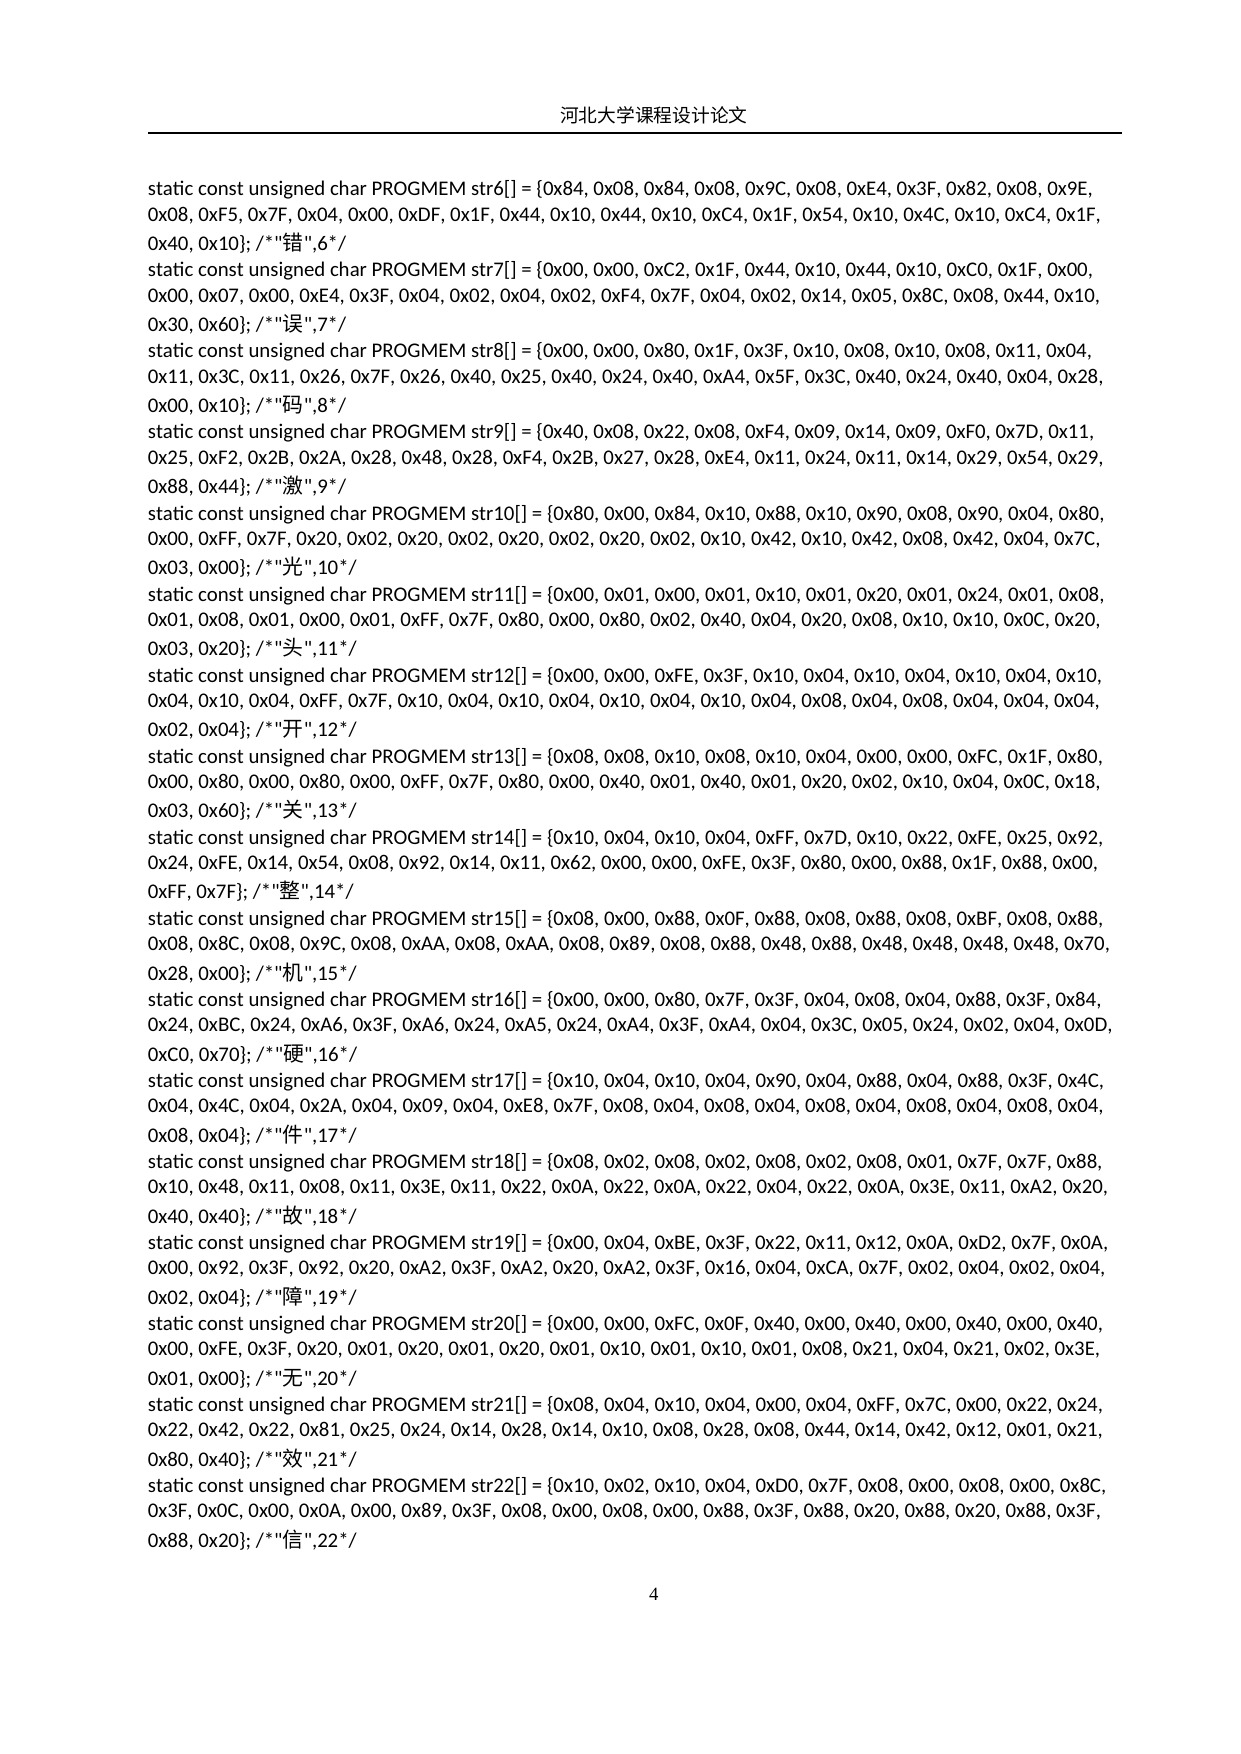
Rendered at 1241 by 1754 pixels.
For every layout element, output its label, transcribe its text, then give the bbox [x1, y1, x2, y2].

text static const unsigned char PROGMEM str19[] = {0x00, 0x04, 0xBE, 0x3F, 0x22, 0x11, 0x12, 0x0A, 0xD2, 0x7F, 0x0A, 0x00, 0x92, 0x3F, 0x92, 0x20, 0xA2, 0x3F, 0xA2, 0x20, 0xA2, 0x3F, 0x16, 0x04, 0xCA, 0x7F, 0x02, 0x04, 0x02, 0x04, 0x02, 0x04}; /*"障",19*/ [148, 1229, 1122, 1310]
text static const unsigned char PROGMEM str17[] = {0x10, 0x04, 0x10, 0x04, 0x90, 0x04, 0x88, 0x04, 0x88, 0x3F, 0x4C, 0x04, 0x4C, 0x04, 0x2A, 0x04, 0x09, 0x04, 0xE8, 0x7F, 0x08, 0x04, 0x08, 0x04, 0x08, 0x04, 0x08, 0x04, 0x08, 0x04, 0x08, 0x04}; /*"件",17*/ [148, 1067, 1122, 1148]
text static const unsigned char PROGMEM str10[] = {0x80, 0x00, 0x84, 0x10, 0x88, 0x10, 0x90, 0x08, 0x90, 0x04, 0x80, 0x00, 0xFF, 0x7F, 0x20, 0x02, 0x20, 0x02, 0x20, 0x02, 0x20, 0x02, 0x10, 0x42, 0x10, 0x42, 0x08, 0x42, 0x04, 0x7C, 0x03, 0x00}; /*"光",10*/ [148, 500, 1122, 581]
text static const unsigned char PROGMEM str9[] = {0x40, 0x08, 0x22, 0x08, 0xF4, 0x09, 0x14, 0x09, 0xF0, 0x7D, 0x11, 0x25, 0xF2, 0x2B, 0x2A, 0x28, 0x48, 0x28, 0xF4, 0x2B, 0x27, 0x28, 0xE4, 0x11, 0x24, 0x11, 0x14, 0x29, 0x54, 0x29, 0x88, 0x44}; /*"激",9*/ [148, 419, 1122, 500]
text static const unsigned char PROGMEM str11[] = {0x00, 0x01, 0x00, 0x01, 0x10, 0x01, 0x20, 0x01, 0x24, 0x01, 0x08, 0x01, 0x08, 0x01, 0x00, 0x01, 0xFF, 0x7F, 0x80, 0x00, 0x80, 0x02, 0x40, 0x04, 0x20, 0x08, 0x10, 0x10, 0x0C, 0x20, 0x03, 0x20}; /*"头",11*/ [148, 581, 1122, 662]
text static const unsigned char PROGMEM str13[] = {0x08, 0x08, 0x10, 0x08, 0x10, 0x04, 0x00, 0x00, 0xFC, 0x1F, 0x80, 0x00, 0x80, 0x00, 0x80, 0x00, 0xFF, 0x7F, 0x80, 0x00, 0x40, 0x01, 0x40, 0x01, 0x20, 0x02, 0x10, 0x04, 0x0C, 0x18, 0x03, 0x60}; /*"关",13*/ [148, 743, 1122, 824]
text static const unsigned char PROGMEM str15[] = {0x08, 0x00, 0x88, 0x0F, 0x88, 0x08, 0x88, 0x08, 0xBF, 0x08, 0x88, 0x08, 0x8C, 0x08, 0x9C, 0x08, 0xAA, 0x08, 0xAA, 0x08, 0x89, 0x08, 0x88, 0x48, 0x88, 0x48, 0x48, 0x48, 0x48, 0x70, 0x28, 0x00}; /*"机",15*/ [148, 905, 1122, 986]
text static const unsigned char PROGMEM str8[] = {0x00, 0x00, 0x80, 0x1F, 0x3F, 0x10, 0x08, 0x10, 0x08, 0x11, 0x04, 0x11, 0x3C, 0x11, 0x26, 0x7F, 0x26, 0x40, 0x25, 0x40, 0x24, 0x40, 0xA4, 0x5F, 0x3C, 0x40, 0x24, 0x40, 0x04, 0x28, 0x00, 0x10}; /*"码",8*/ [148, 338, 1122, 419]
text static const unsigned char PROGMEM str20[] = {0x00, 0x00, 0xFC, 0x0F, 0x40, 0x00, 0x40, 0x00, 0x40, 0x00, 0x40, 0x00, 0xFE, 0x3F, 0x20, 0x01, 0x20, 0x01, 0x20, 0x01, 0x10, 0x01, 0x10, 0x01, 0x08, 0x21, 0x04, 0x21, 0x02, 0x3E, 0x01, 0x00}; /*"无",20*/ [148, 1310, 1122, 1391]
text static const unsigned char PROGMEM str16[] = {0x00, 0x00, 0x80, 0x7F, 0x3F, 0x04, 0x08, 0x04, 0x88, 0x3F, 0x84, 0x24, 0xBC, 0x24, 0xA6, 0x3F, 0xA6, 0x24, 0xA5, 0x24, 0xA4, 0x3F, 0xA4, 0x04, 0x3C, 0x05, 0x24, 0x02, 0x04, 0x0D, 0xC0, 0x70}; /*"硬",16*/ [148, 986, 1122, 1067]
text static const unsigned char PROGMEM str21[] = {0x08, 0x04, 0x10, 0x04, 0x00, 0x04, 0xFF, 0x7C, 0x00, 0x22, 0x24, 0x22, 0x42, 0x22, 0x81, 0x25, 0x24, 0x14, 0x28, 0x14, 0x10, 0x08, 0x28, 0x08, 0x44, 0x14, 0x42, 0x12, 0x01, 0x21, 0x80, 0x40}; /*"效",21*/ [148, 1391, 1122, 1472]
text static const unsigned char PROGMEM str18[] = {0x08, 0x02, 0x08, 0x02, 0x08, 0x02, 0x08, 0x01, 0x7F, 0x7F, 0x88, 0x10, 0x48, 0x11, 0x08, 0x11, 0x3E, 0x11, 0x22, 0x0A, 0x22, 0x0A, 0x22, 0x04, 0x22, 0x0A, 0x3E, 0x11, 0xA2, 0x20, 0x40, 0x40}; /*"故",18*/ [148, 1148, 1122, 1229]
text static const unsigned char PROGMEM str22[] = {0x10, 0x02, 0x10, 0x04, 0xD0, 0x7F, 0x08, 0x00, 0x08, 0x00, 0x8C, 0x3F, 0x0C, 0x00, 0x0A, 0x00, 0x89, 0x3F, 0x08, 0x00, 0x08, 0x00, 0x88, 0x3F, 0x88, 0x20, 0x88, 0x20, 0x88, 0x3F, 0x88, 0x20}; /*"信",22*/ [148, 1472, 1122, 1553]
text static const unsigned char PROGMEM str12[] = {0x00, 0x00, 0xFE, 0x3F, 0x10, 0x04, 0x10, 0x04, 0x10, 0x04, 0x10, 0x04, 0x10, 0x04, 0xFF, 0x7F, 0x10, 0x04, 0x10, 0x04, 0x10, 0x04, 0x10, 0x04, 0x08, 0x04, 0x08, 0x04, 0x04, 0x04, 0x02, 0x04}; /*"开",12*/ [148, 662, 1122, 743]
text static const unsigned char PROGMEM str14[] = {0x10, 0x04, 0x10, 0x04, 0xFF, 0x7D, 0x10, 0x22, 0xFE, 0x25, 0x92, 0x24, 0xFE, 0x14, 0x54, 0x08, 0x92, 0x14, 0x11, 0x62, 0x00, 0x00, 0xFE, 0x3F, 0x80, 0x00, 0x88, 0x1F, 0x88, 0x00, 0xFF, 0x7F}; /*"整",14*/ [148, 824, 1122, 905]
text static const unsigned char PROGMEM str7[] = {0x00, 0x00, 0xC2, 0x1F, 0x44, 0x10, 0x44, 0x10, 0xC0, 0x1F, 0x00, 0x00, 0x07, 0x00, 0xE4, 0x3F, 0x04, 0x02, 0x04, 0x02, 0xF4, 0x7F, 0x04, 0x02, 0x14, 0x05, 0x8C, 0x08, 0x44, 0x10, 0x30, 0x60}; /*"误",7*/ [148, 257, 1122, 338]
text static const unsigned char PROGMEM str6[] = {0x84, 0x08, 0x84, 0x08, 0x9C, 0x08, 0xE4, 0x3F, 0x82, 0x08, 0x9E, 0x08, 0xF5, 0x7F, 0x04, 0x00, 0xDF, 0x1F, 0x44, 0x10, 0x44, 0x10, 0xC4, 0x1F, 0x54, 0x10, 0x4C, 0x10, 0xC4, 0x1F, 0x40, 0x10}; /*"错",6*/ [148, 176, 1122, 257]
